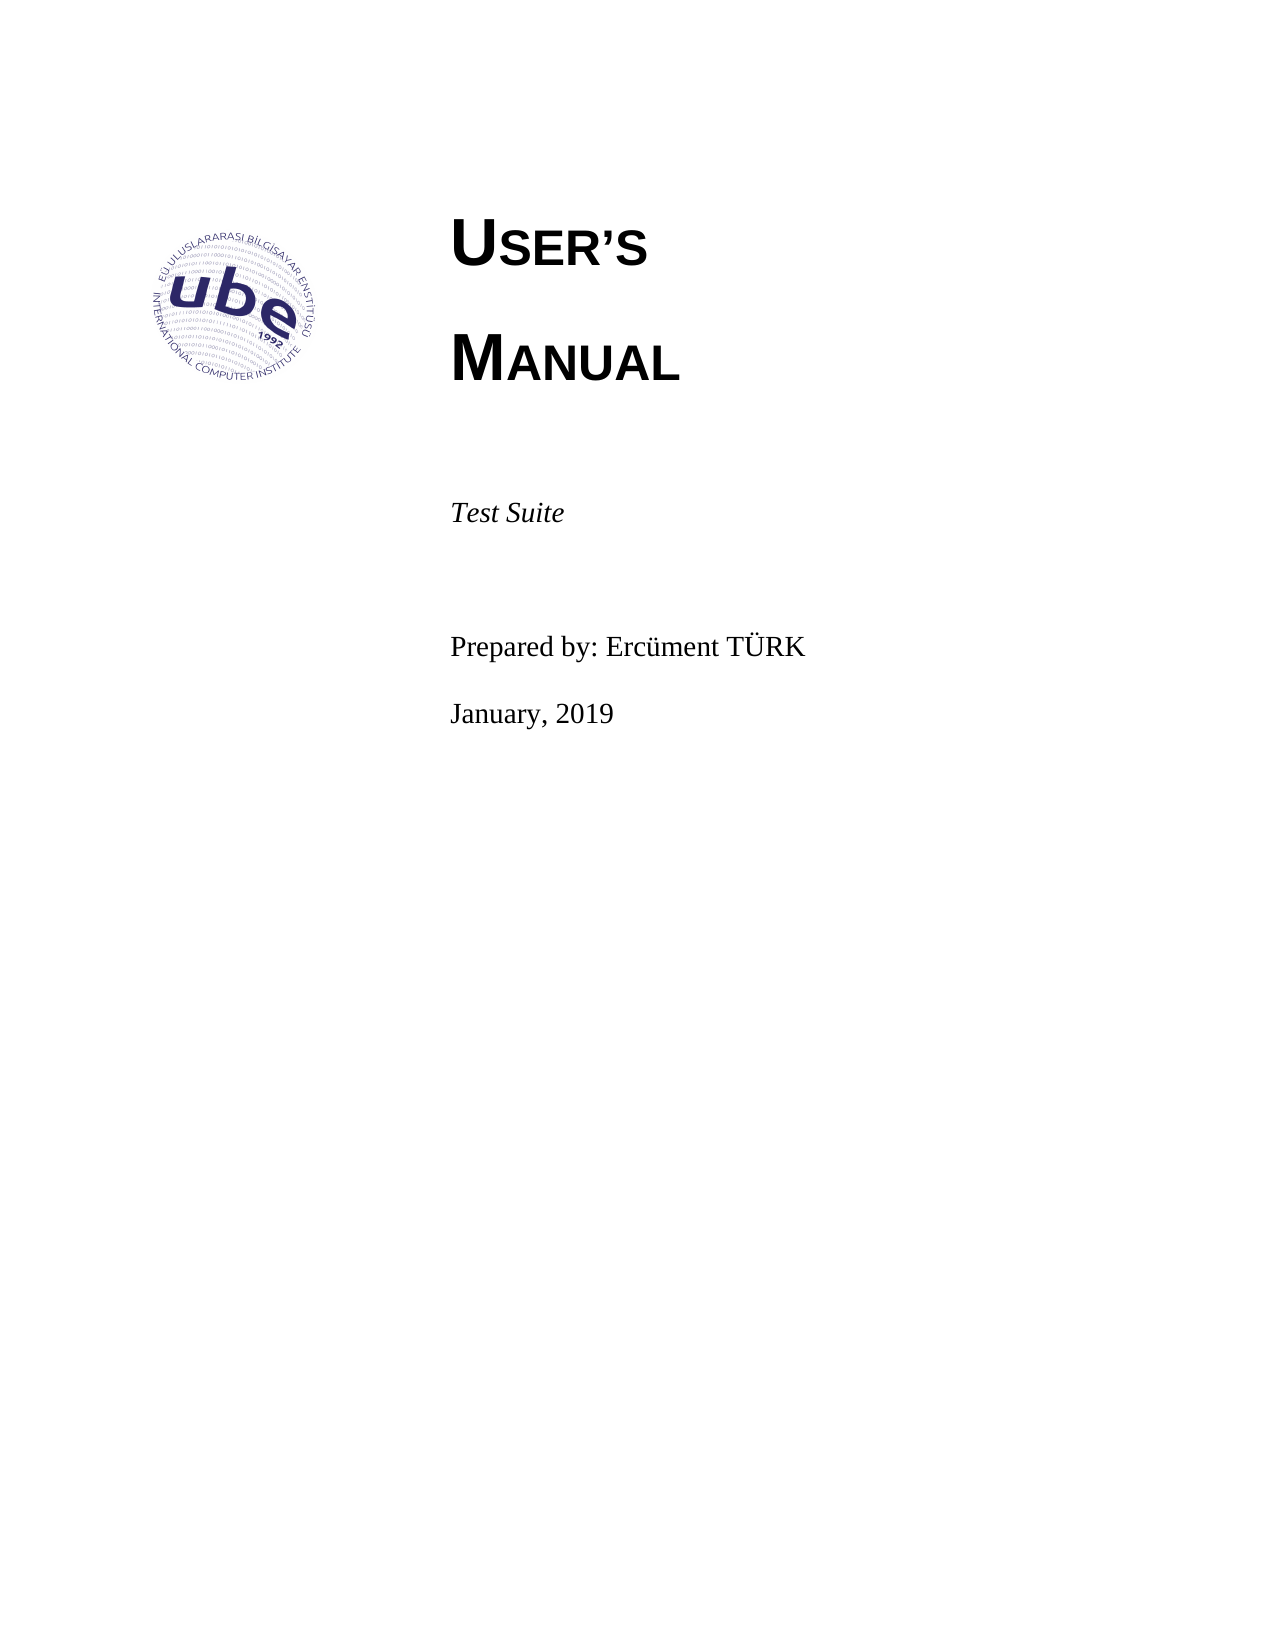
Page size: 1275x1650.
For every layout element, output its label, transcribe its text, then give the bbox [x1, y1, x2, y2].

text MANUAL [450, 318, 1125, 394]
text January, 2019 [450, 696, 1125, 730]
picture [150, 229, 319, 384]
text Test Suite [450, 495, 1125, 529]
text USER’S [450, 203, 1125, 279]
text Prepared by: Ercüment TÜRK [450, 629, 1125, 663]
